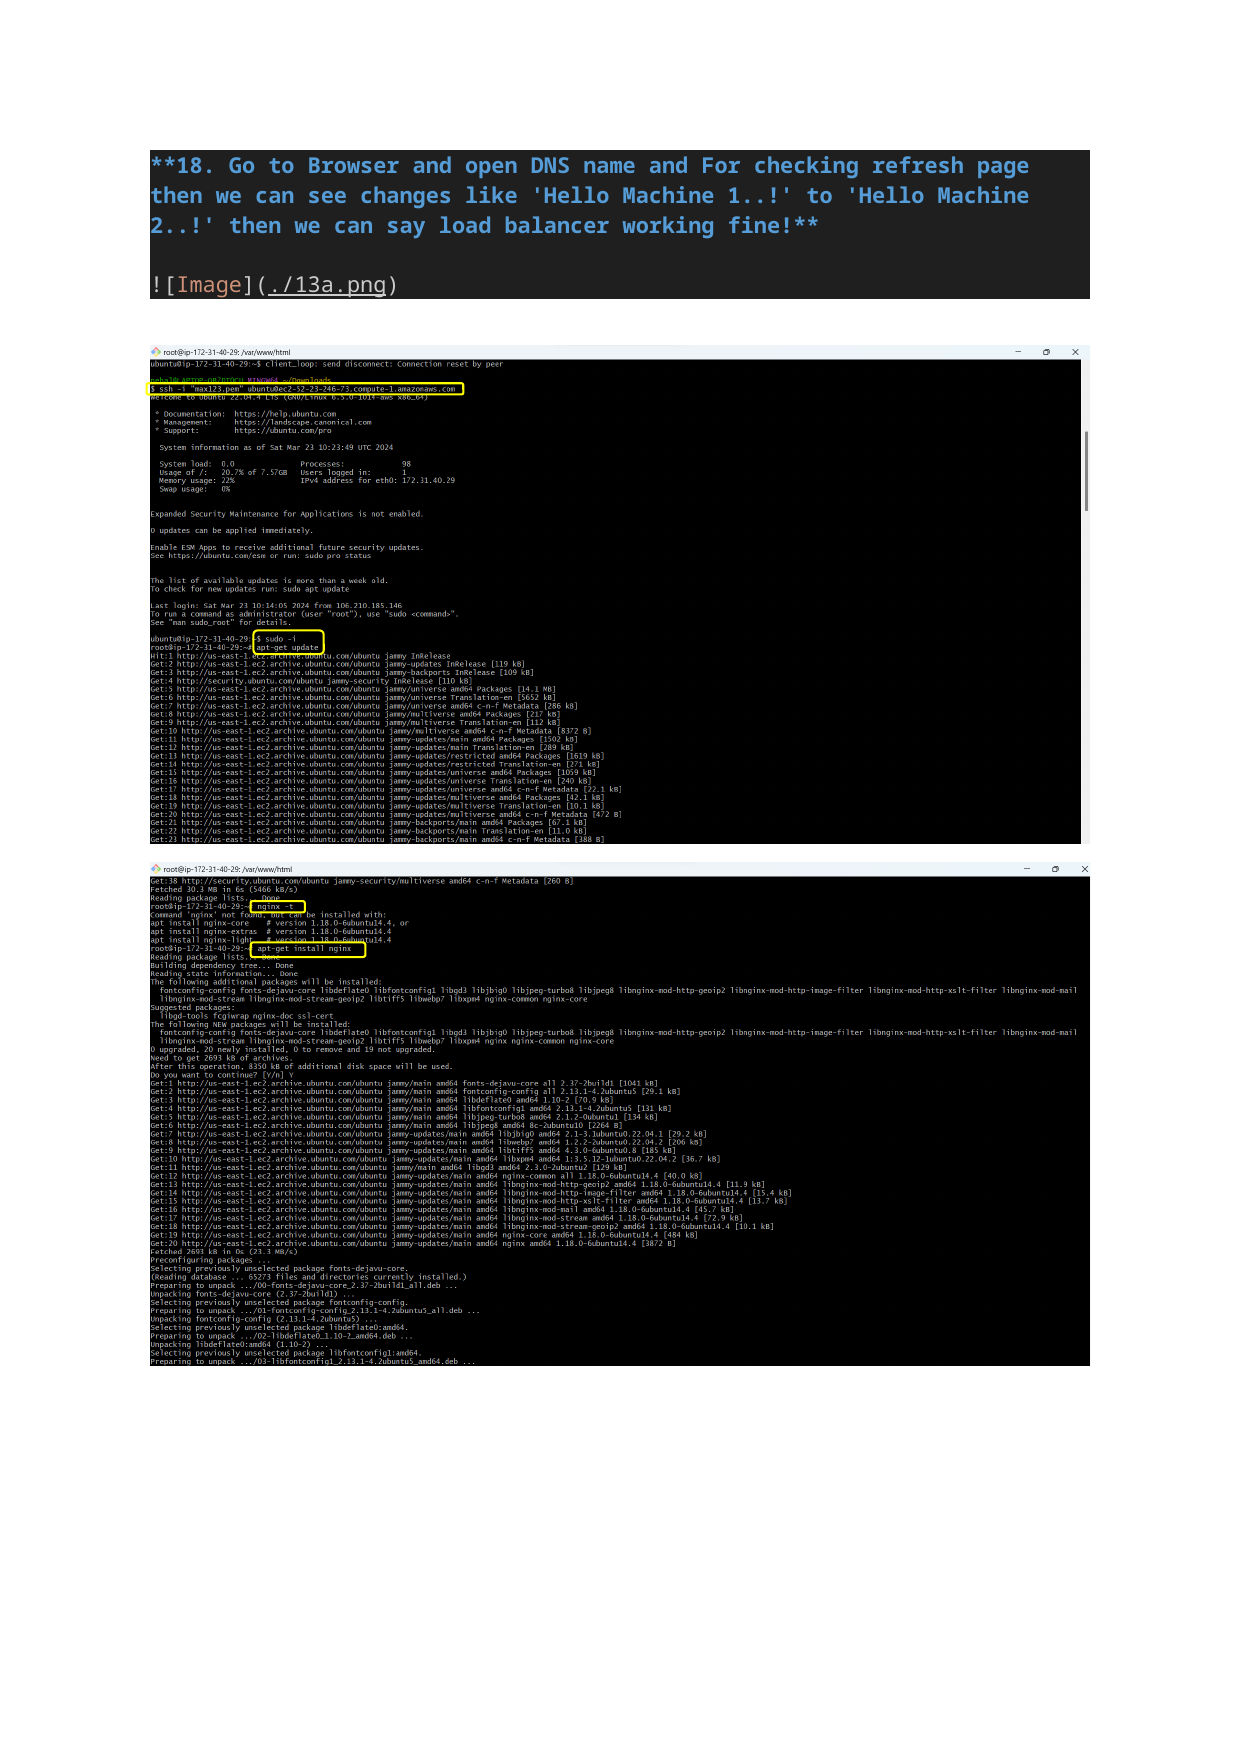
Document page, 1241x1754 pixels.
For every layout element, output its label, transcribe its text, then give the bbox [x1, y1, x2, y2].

text ![Image](./13a.png) [150, 269, 1090, 299]
picture [150, 862, 1091, 1366]
picture [150, 385, 462, 393]
picture [150, 345, 1091, 844]
text **18. Go to Browser and open DNS name and For checking refresh page then we can see changes like 'Hello Machine 1..!' to 'Hello Machine 2..!' then we can say load balancer working fine!** [150, 150, 1090, 239]
